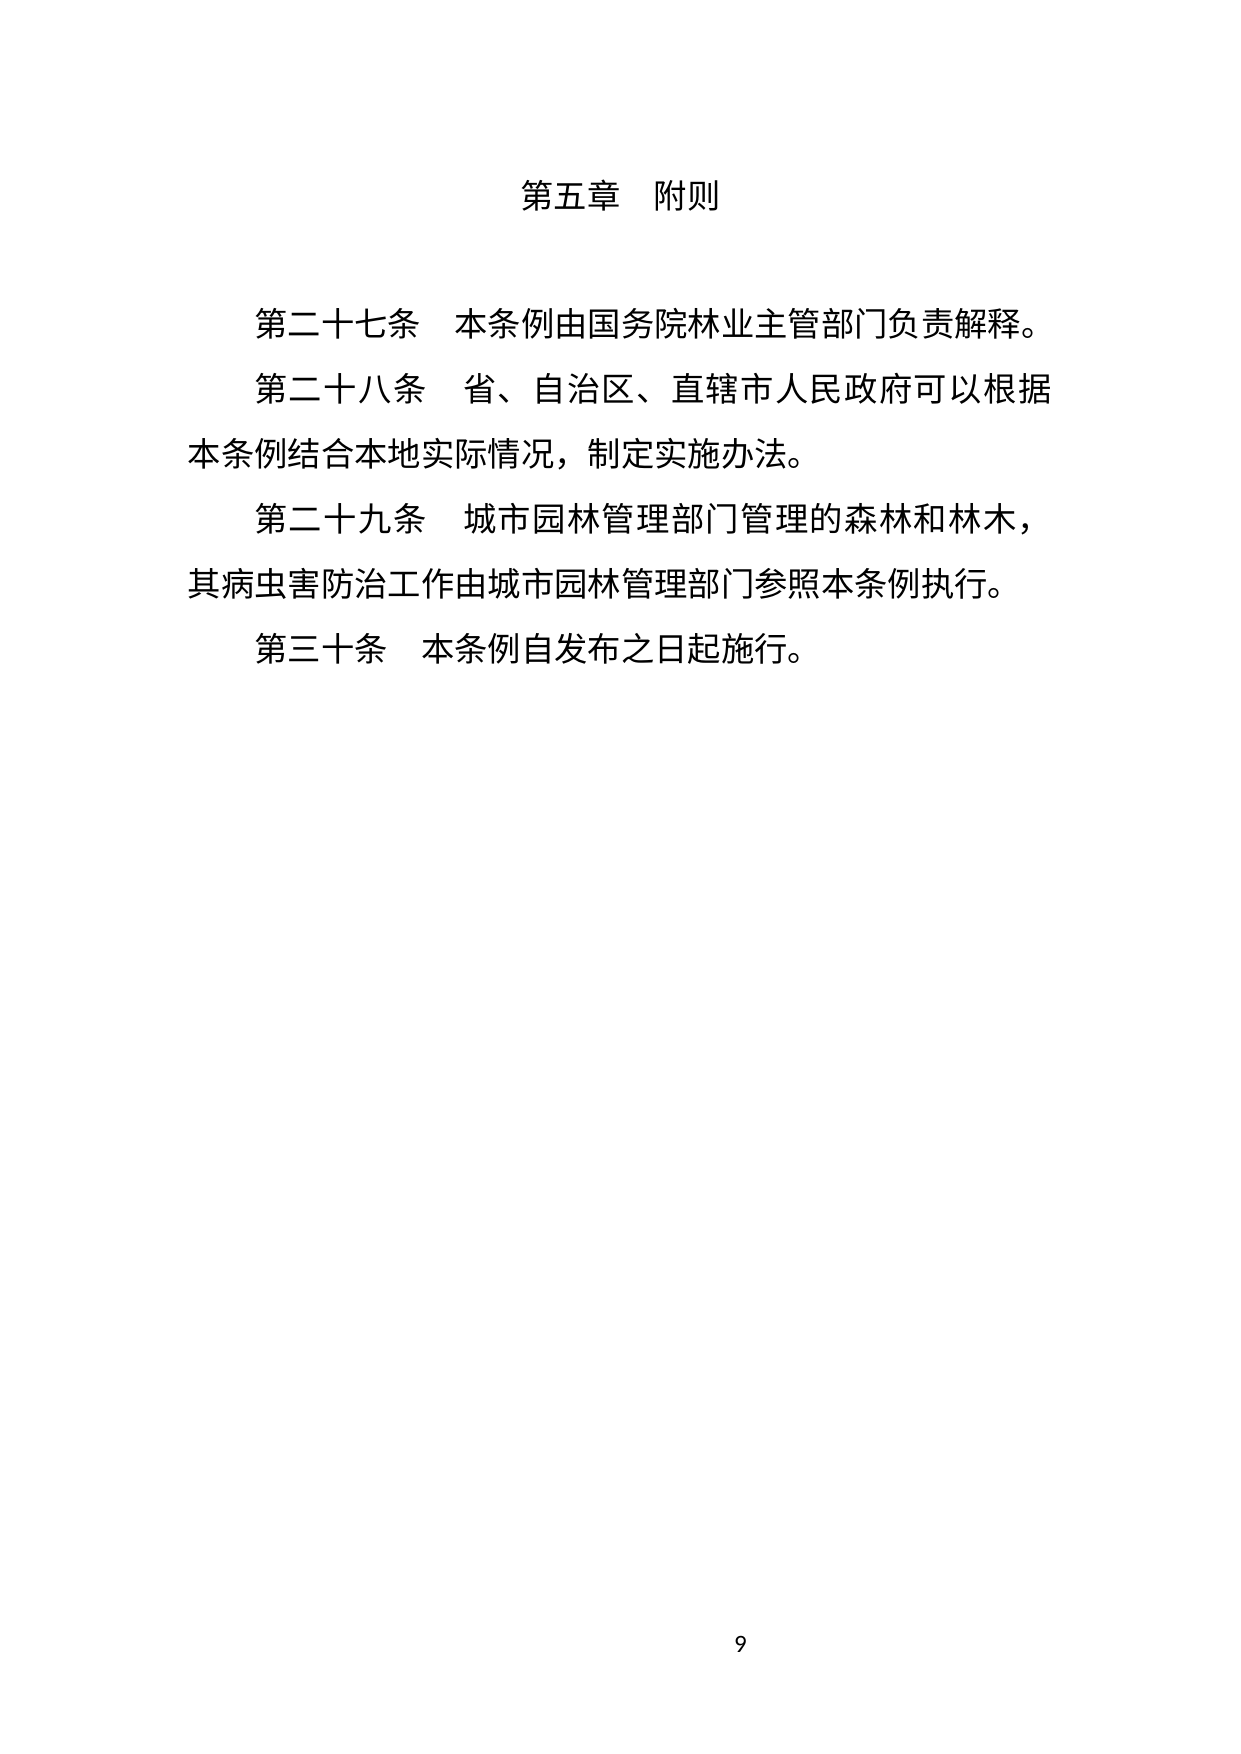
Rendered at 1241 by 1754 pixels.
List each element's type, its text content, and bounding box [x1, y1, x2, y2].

text 第二十七条 本条例由国务院林业主管部门负责解释。 [187, 289, 1053, 354]
text 第三十条 本条例自发布之日起施行。 [187, 614, 1053, 679]
text 第二十九条 城市园林管理部门管理的森林和林木，其病虫害防治工作由城市园林管理部门参照本条例执行。 [187, 484, 1053, 614]
text 第二十八条 省、自治区、直辖市人民政府可以根据本条例结合本地实际情况，制定实施办法。 [187, 354, 1053, 484]
subtitle 第五章 附则 [187, 162, 1053, 227]
